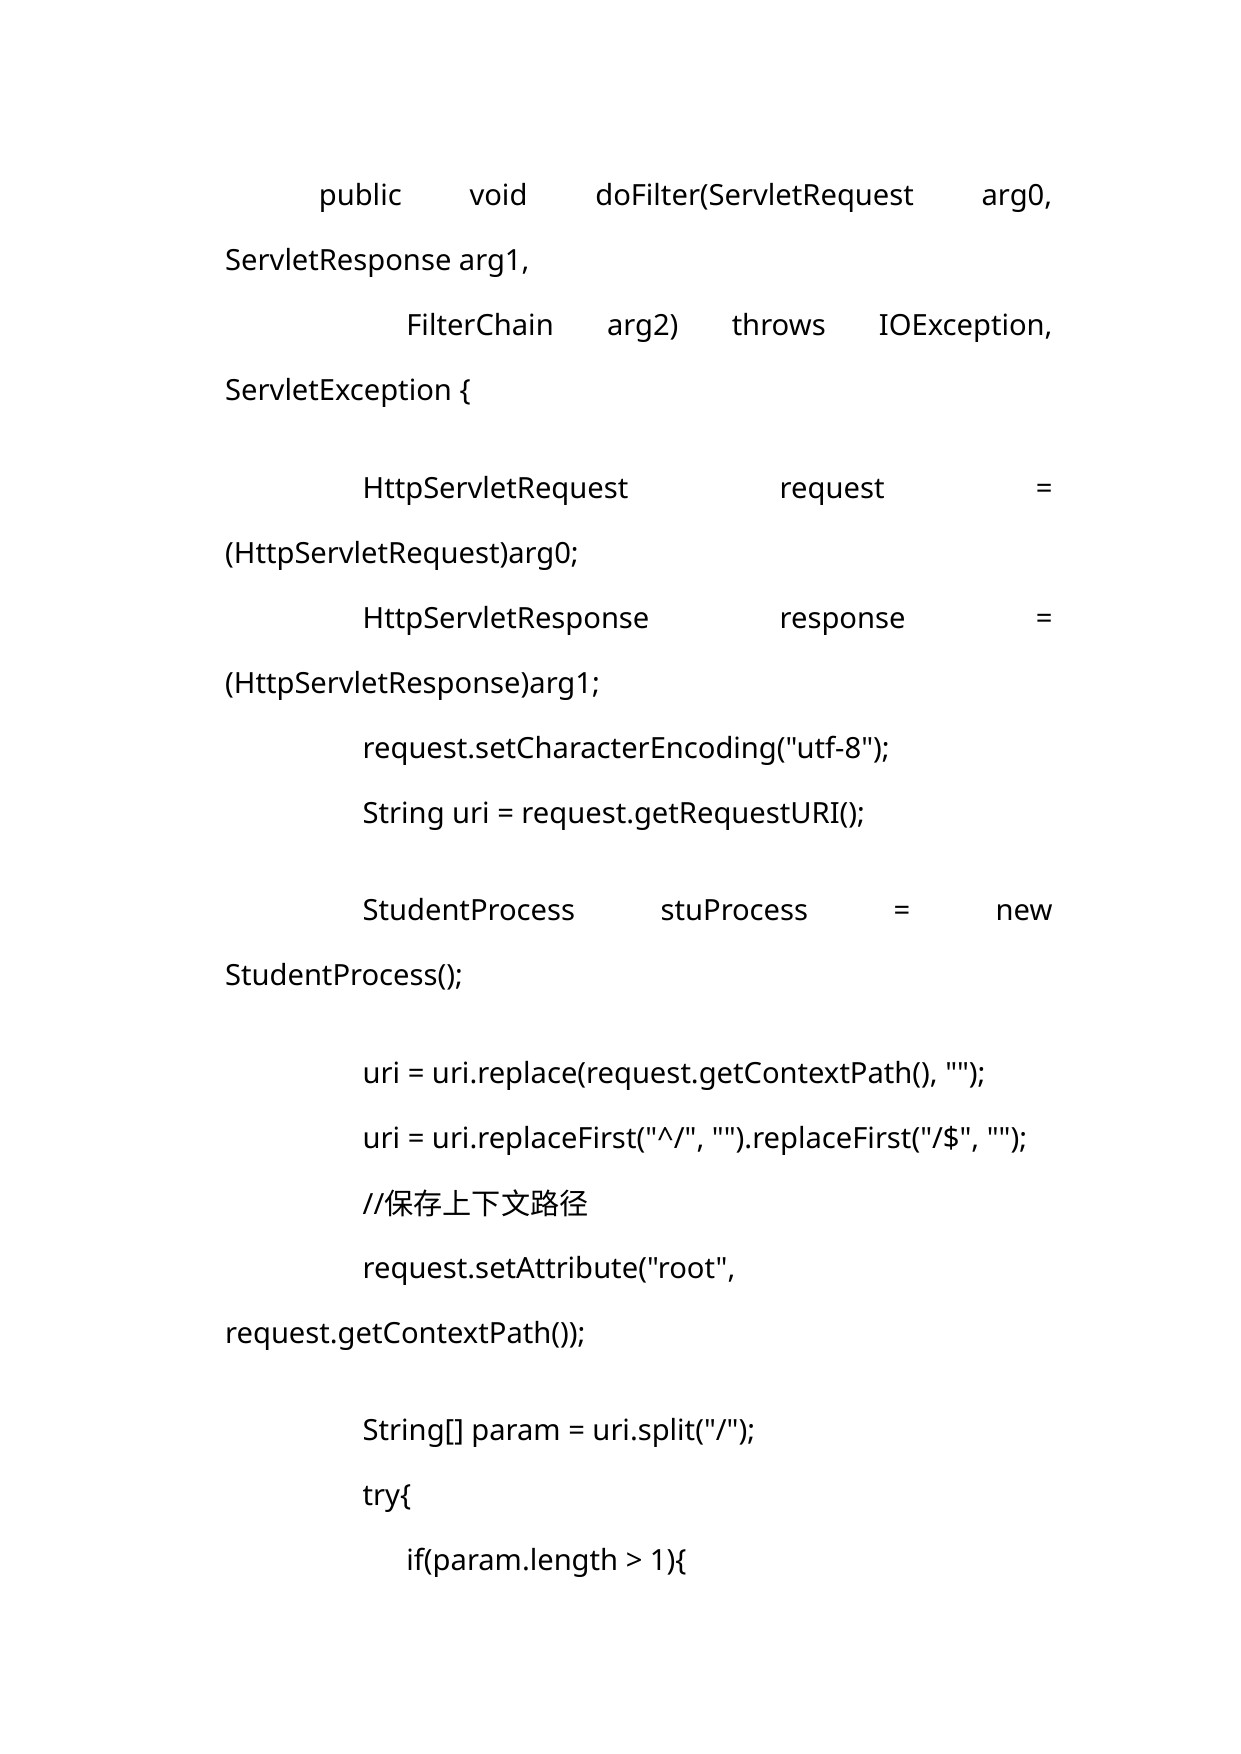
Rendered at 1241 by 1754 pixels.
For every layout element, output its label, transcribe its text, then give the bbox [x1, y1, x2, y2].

list String[] param = uri.split("/"); [225, 1397, 1053, 1462]
list public void doFilter(ServletRequest arg0, ServletResponse arg1, [225, 162, 1053, 292]
list //保存上下文路径 [225, 1169, 1053, 1234]
list uri = uri.replace(request.getContextPath(), ""); [225, 1039, 1053, 1104]
list uri = uri.replaceFirst("^/", "").replaceFirst("/$", ""); [225, 1104, 1053, 1169]
list HttpServletResponse response = (HttpServletResponse)arg1; [225, 584, 1053, 714]
list FilterChain arg2) throws IOException, ServletException { [225, 292, 1053, 422]
list StudentProcess stuProcess = new StudentProcess(); [225, 877, 1053, 1007]
list request.setAttribute("root", request.getContextPath()); [225, 1234, 1053, 1364]
list request.setCharacterEncoding("utf-8"); [225, 714, 1053, 779]
list HttpServletRequest request = (HttpServletRequest)arg0; [225, 454, 1053, 584]
list String uri = request.getRequestURI(); [225, 779, 1053, 844]
list try{ [225, 1462, 1053, 1527]
list if(param.length > 1){ [225, 1527, 1053, 1592]
